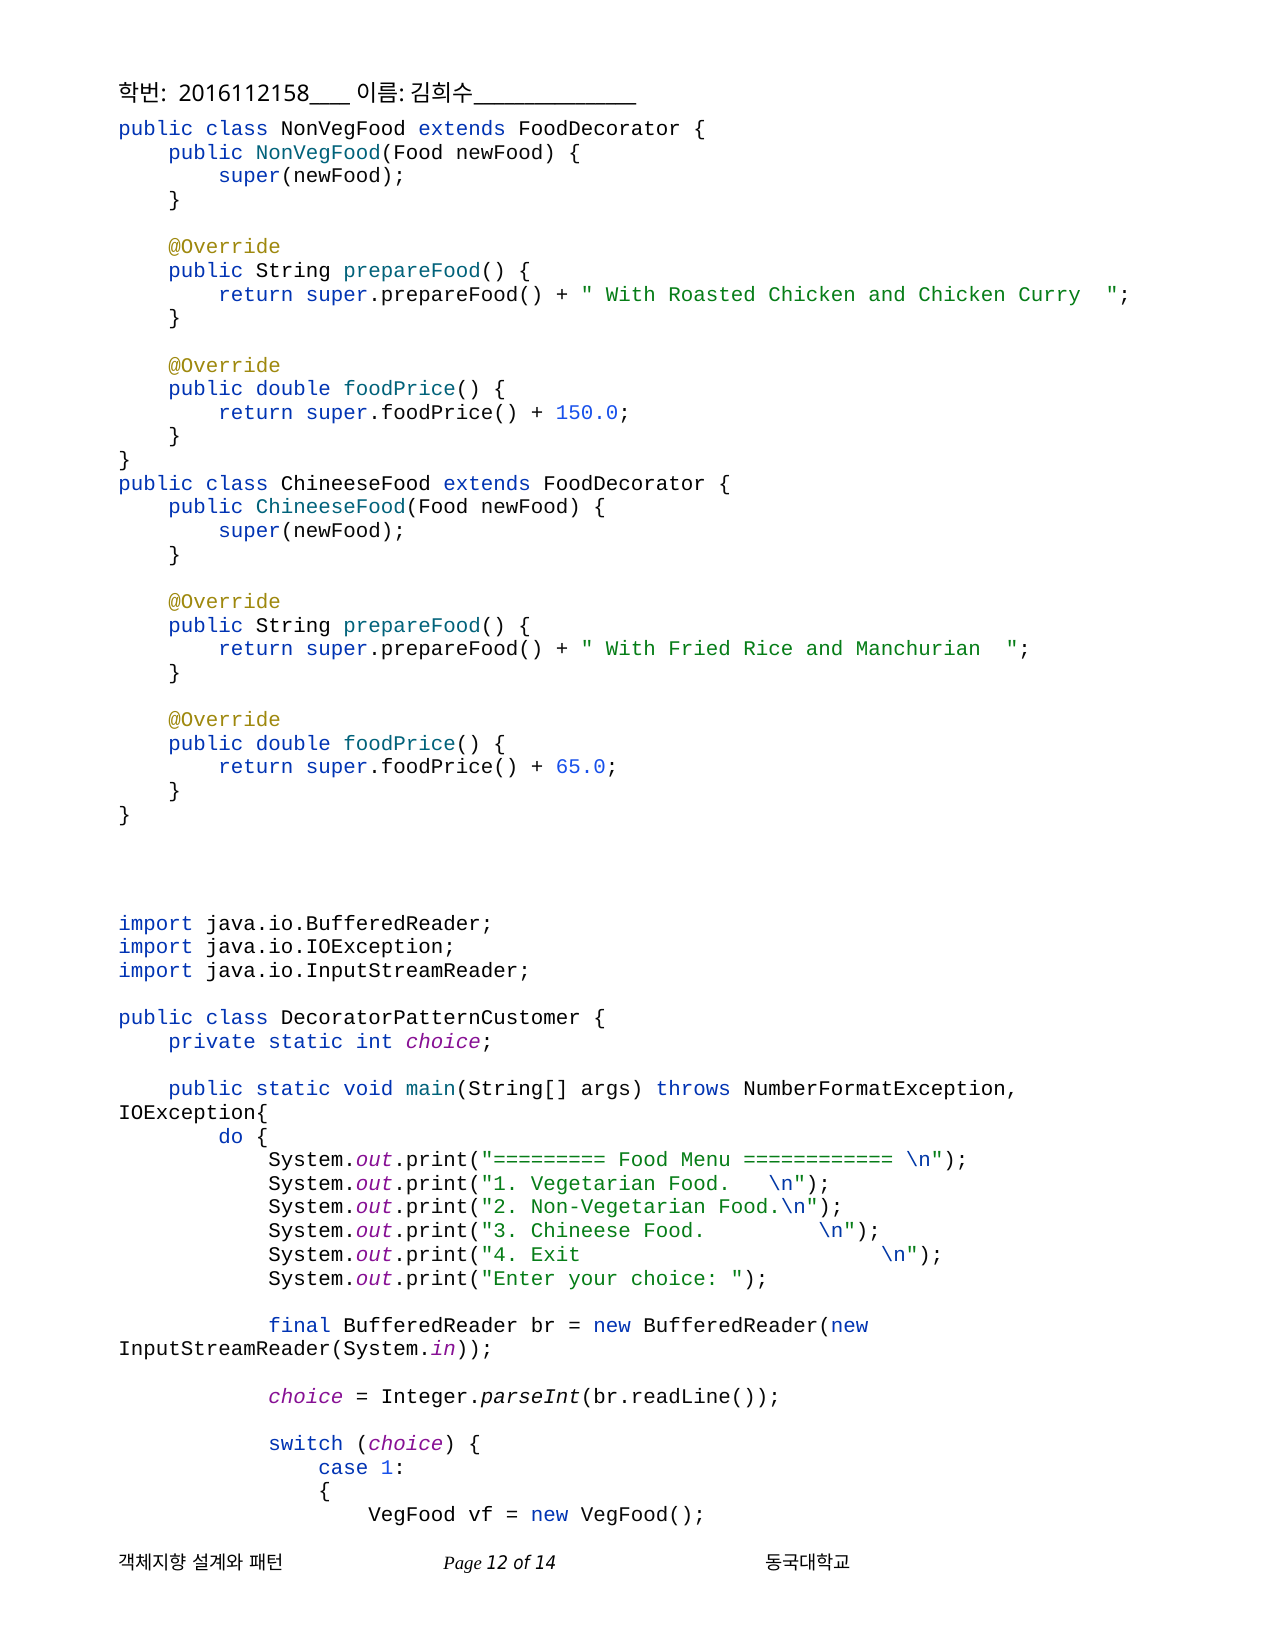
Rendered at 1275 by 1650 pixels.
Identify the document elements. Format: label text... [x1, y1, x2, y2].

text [118, 913, 1157, 1528]
text public class NonVegFood extends FoodDecorator { public NonVegFood(Food newFood) { super(newFood); } @Override public String prepareFood() { return super.prepareFood() + " With Roasted Chicken and Chicken Curry "; } @Override public double foodPrice() { return super.foodPrice() + 150.0; } } [118, 118, 1157, 473]
text public class ChineeseFood extends FoodDecorator { public ChineeseFood(Food newFood) { super(newFood); } @Override public String prepareFood() { return super.prepareFood() + " With Fried Rice and Manchurian "; } @Override public double foodPrice() { return super.foodPrice() + 65.0; } } [118, 473, 1157, 827]
